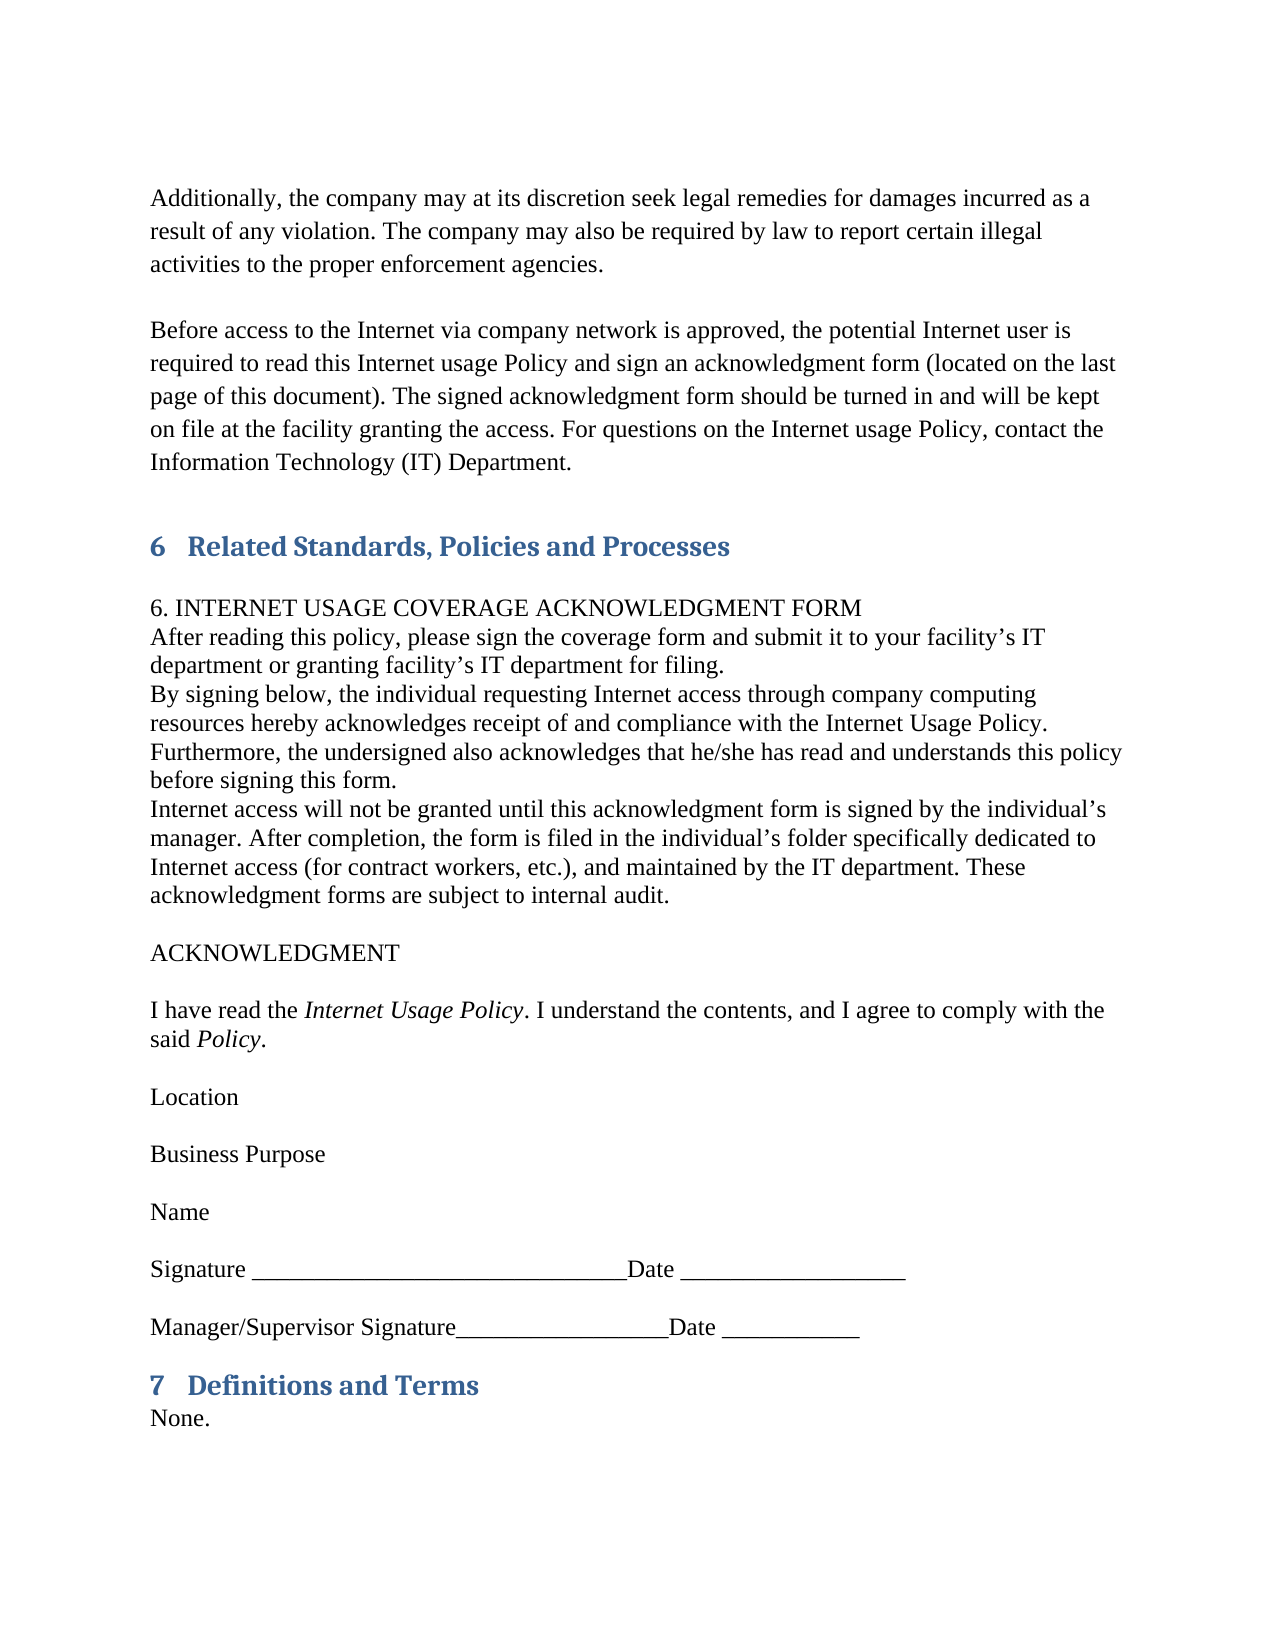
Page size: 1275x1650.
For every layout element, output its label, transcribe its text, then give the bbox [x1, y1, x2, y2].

text None. [150, 1403, 1125, 1432]
text 6. INTERNET USAGE COVERAGE ACKNOWLEDGMENT FORM After reading this policy, please sign the coverage form and submit it to your facility’s IT department or granting facility’s IT department for filing. By signing below, the individual requesting Internet access through company computing resources hereby acknowledges receipt of and compliance with the Internet Usage Policy. Furthermore, the undersigned also acknowledges that he/she has read and understands this policy before signing this form. Internet access will not be granted until this acknowledgment form is signed by the individual’s manager. After completion, the form is filed in the individual’s folder specifically dedicated to Internet access (for contract workers, etc.), and maintained by the IT department. These acknowledgment forms are subject to internal audit. ACKNOWLEDGMENT I have read the Internet Usage Policy. I understand the contents, and I agree to comply with the said Policy. Location Business Purpose Name Signature ______________________________Date __________________ Manager/Supervisor Signature_________________Date ___________ [150, 593, 1125, 1340]
subtitle Related Standards, Policies and Processes [150, 530, 1125, 564]
subtitle Definitions and Terms [150, 1369, 1125, 1403]
text Additionally, the company may at its discretion seek legal remedies for damages incurred as a result of any violation. The company may also be required by law to report certain illegal activities to the proper enforcement agencies. Before access to the Internet via company network is approved, the potential Internet user is required to read this Internet usage Policy and sign an acknowledgment form (located on the last page of this document). The signed acknowledgment form should be turned in and will be kept on file at the facility granting the access. For questions on the Internet usage Policy, contact the Information Technology (IT) Department. [150, 150, 1125, 476]
